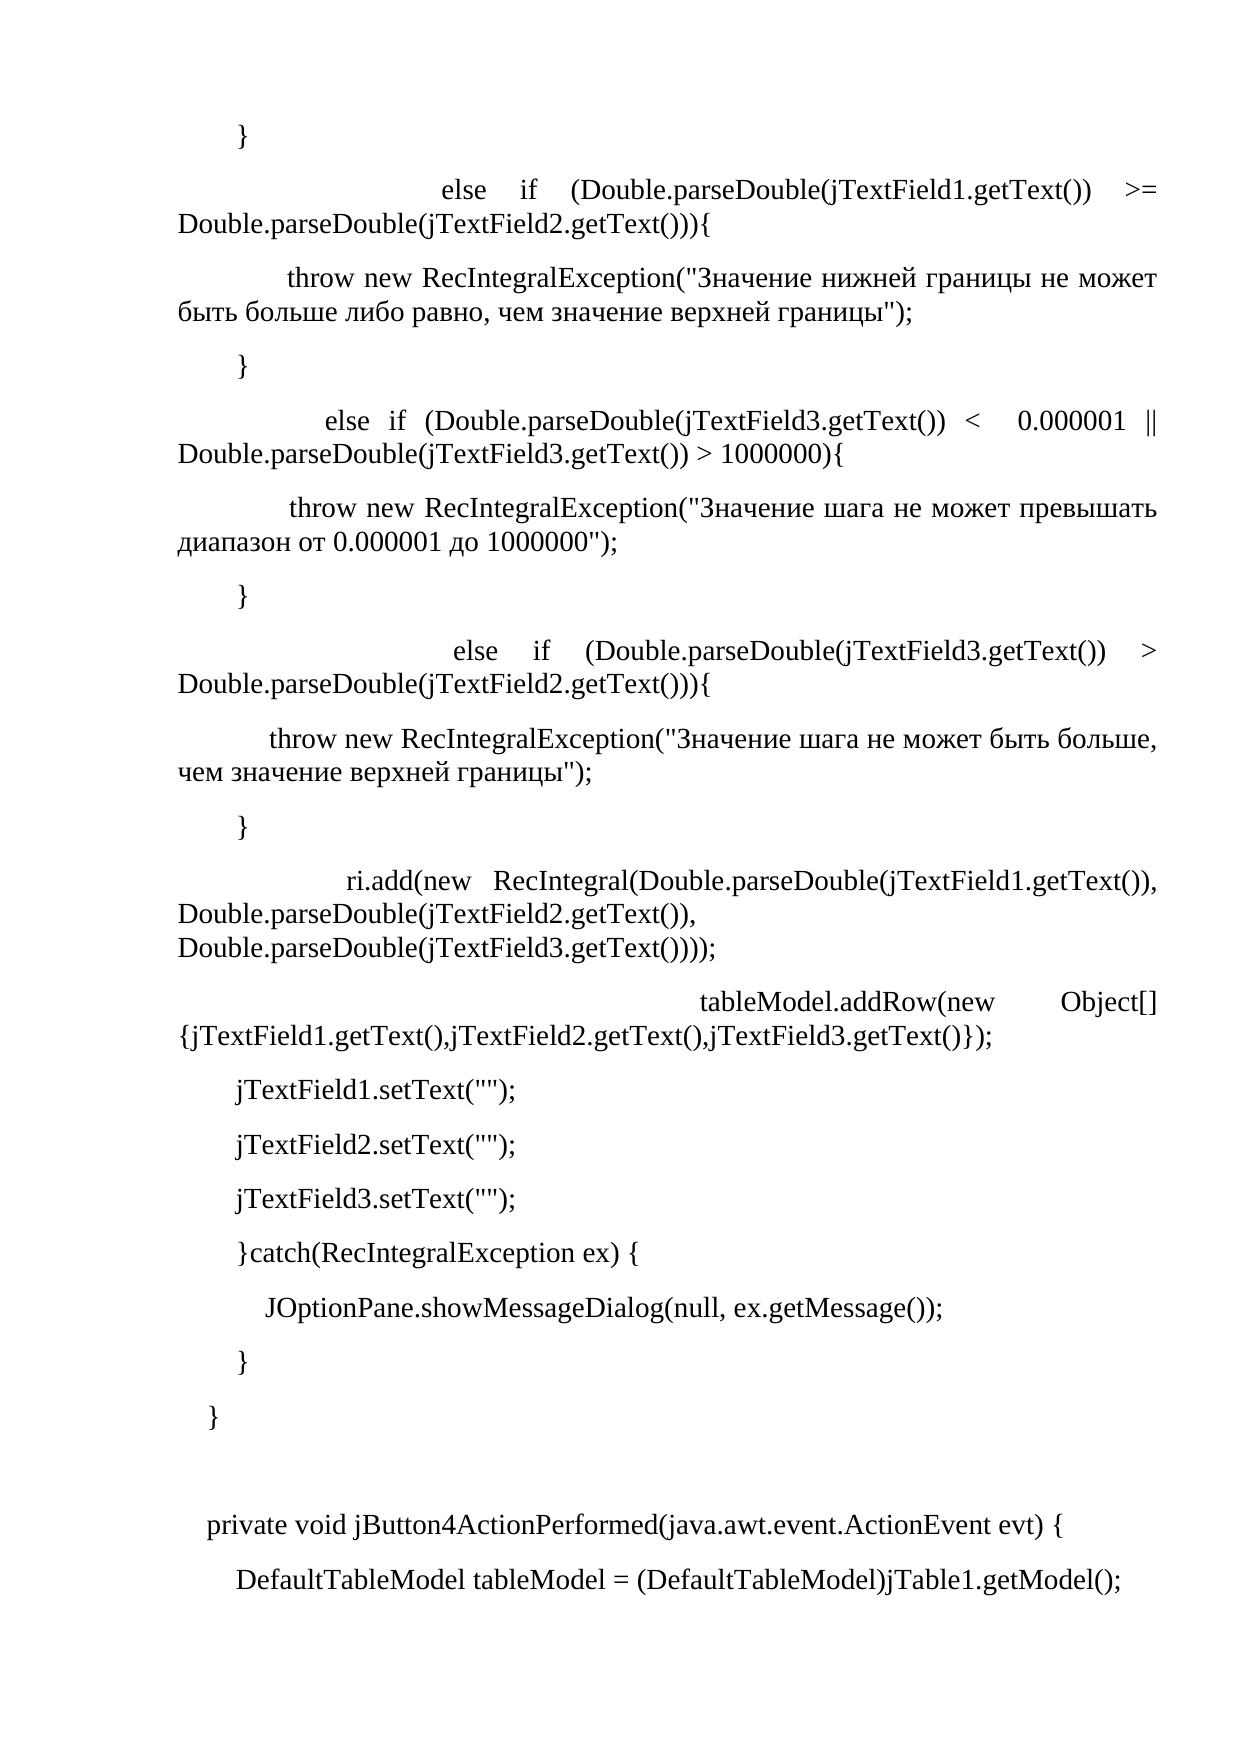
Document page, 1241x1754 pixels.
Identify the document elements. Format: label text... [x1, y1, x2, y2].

text } [177, 578, 1158, 612]
text } [177, 348, 1158, 382]
text throw new RecIntegralException("Значение шага не может быть больше, чем значение верхней границы"); [177, 721, 1158, 788]
text private void jButton4ActionPerformed(java.awt.event.ActionEvent evt) { [177, 1507, 1158, 1541]
text jTextField3.setText(""); [177, 1181, 1158, 1215]
text jTextField2.setText(""); [177, 1127, 1158, 1160]
text } [177, 118, 1158, 152]
text JOptionPane.showMessageDialog(null, ex.getMessage()); [177, 1290, 1158, 1323]
text else if (Double.parseDouble(jTextField3.getText()) > Double.parseDouble(jTextField2.getText())){ [177, 633, 1158, 700]
text } [177, 809, 1158, 842]
text ri.add(new RecIntegral(Double.parseDouble(jTextField1.getText()), Double.parseDouble(jTextField2.getText()), Double.parseDouble(jTextField3.getText()))); [177, 863, 1158, 964]
text DefaultTableModel tableModel = (DefaultTableModel)jTable1.getModel(); [177, 1562, 1158, 1595]
text jTextField1.setText(""); [177, 1072, 1158, 1106]
text throw new RecIntegralException("Значение нижней границы не может быть больше либо равно, чем значение верхней границы"); [177, 260, 1158, 327]
text else if (Double.parseDouble(jTextField1.getText()) >= Double.parseDouble(jTextField2.getText())){ [177, 172, 1158, 239]
text tableModel.addRow(new Object[]{jTextField1.getText(),jTextField2.getText(),jTextField3.getText()}); [177, 984, 1158, 1052]
text else if (Double.parseDouble(jTextField3.getText()) < 0.000001 || Double.parseDouble(jTextField3.getText()) > 1000000){ [177, 403, 1158, 470]
text } [177, 1344, 1158, 1378]
text }catch(RecIntegralException ex) { [177, 1236, 1158, 1269]
text } [177, 1399, 1158, 1432]
text throw new RecIntegralException("Значение шага не может превышать диапазон от 0.000001 до 1000000"); [177, 491, 1158, 558]
